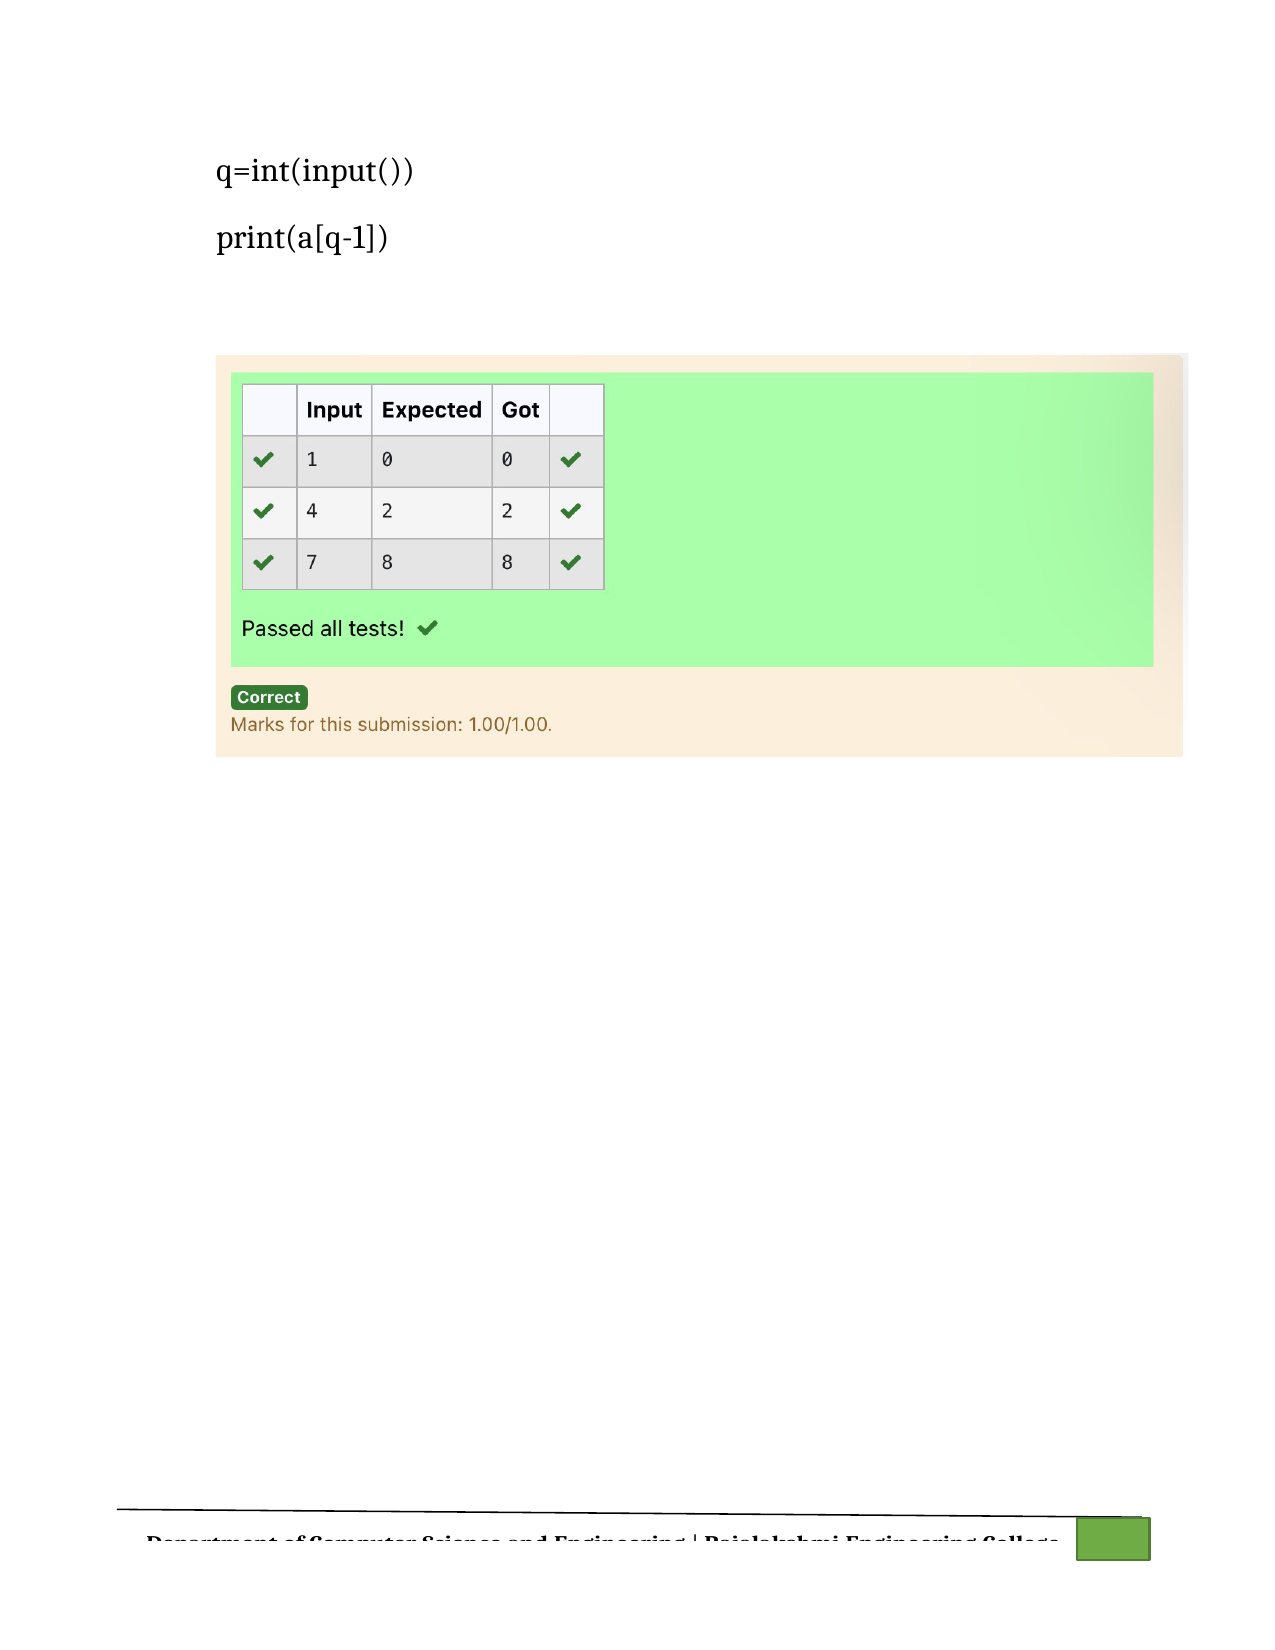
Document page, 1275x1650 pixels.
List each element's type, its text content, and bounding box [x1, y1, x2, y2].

text q=int(input()) print(a[q-1]) [216, 151, 426, 257]
picture [215, 353, 1189, 757]
